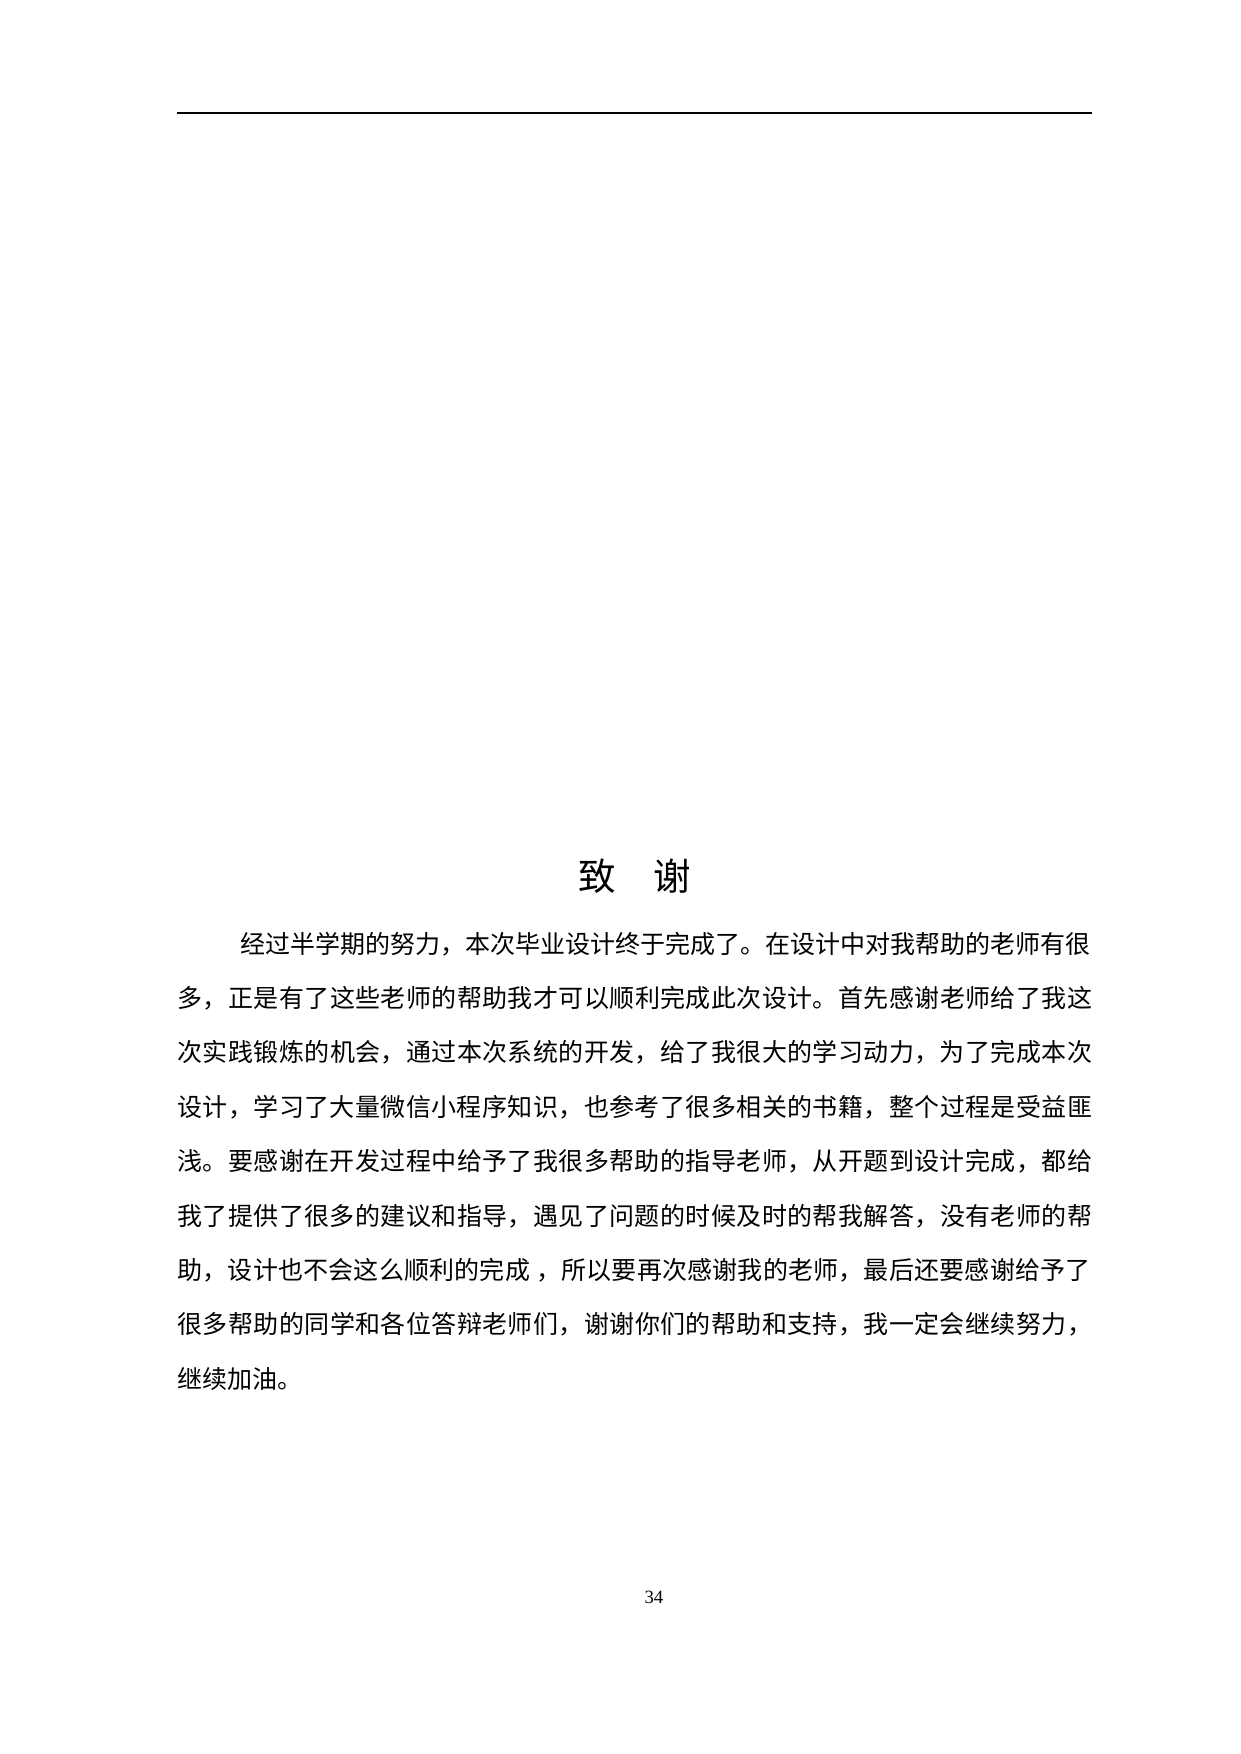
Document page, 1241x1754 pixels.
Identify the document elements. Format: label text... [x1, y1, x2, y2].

text 经过半学期的努力，本次毕业设计终于完成了。在设计中对我帮助的老师有很多，正是有了这些老师的帮助我才可以顺利完成此次设计。首先感谢老师给了我这次实践锻炼的机会，通过本次系统的开发，给了我很大的学习动力，为了完成本次设计，学习了大量微信小程序知识，也参考了很多相关的书籍，整个过程是受益匪浅。要感谢在开发过程中给予了我很多帮助的指导老师，从开题到设计完成，都给我了提供了很多的建议和指导，遇见了问题的时候及时的帮我解答，没有老师的帮助，设计也不会这么顺利的完成 ，所以要再次感谢我的老师，最后还要感谢给予了很多帮助的同学和各位答辩老师们，谢谢你们的帮助和支持，我一定会继续努力，继续加油。 [177, 924, 1092, 1395]
text 致 谢 [177, 857, 1092, 899]
